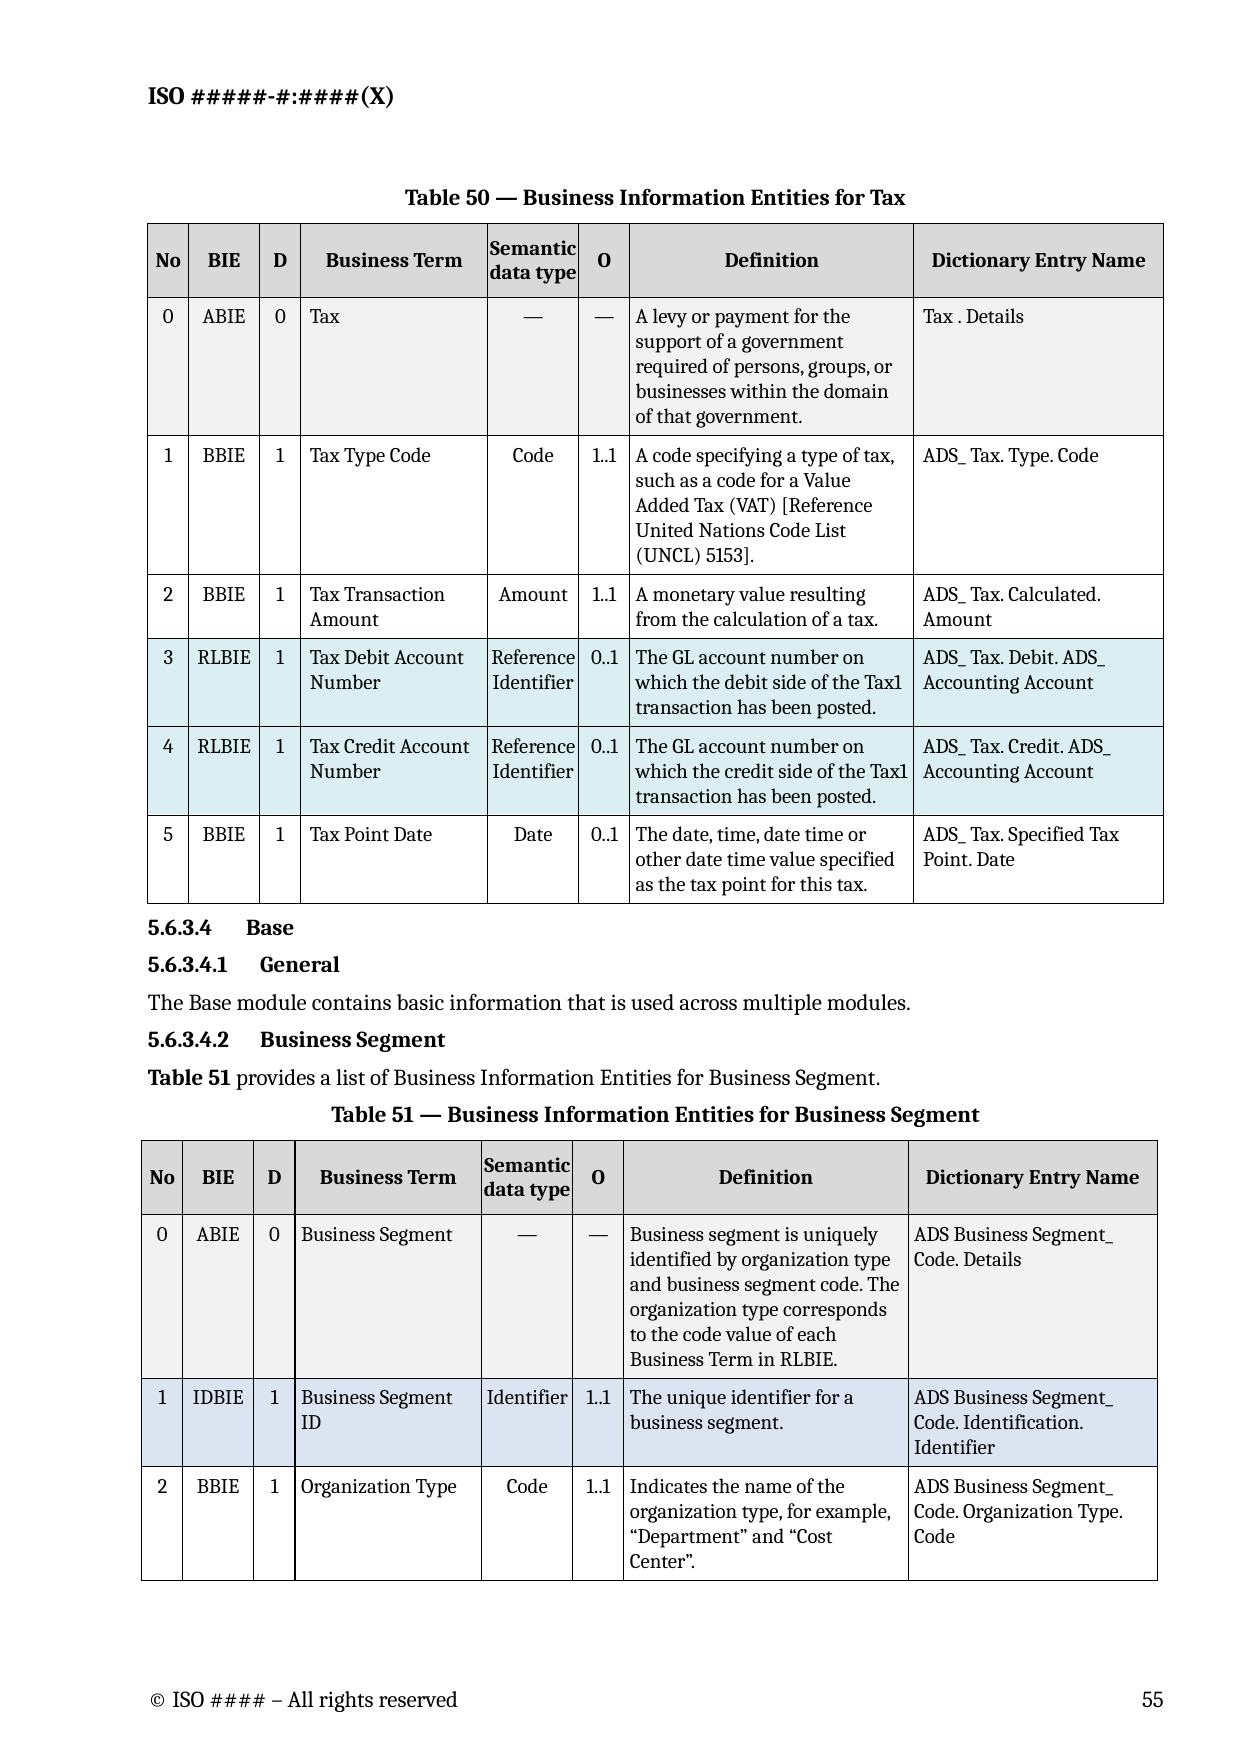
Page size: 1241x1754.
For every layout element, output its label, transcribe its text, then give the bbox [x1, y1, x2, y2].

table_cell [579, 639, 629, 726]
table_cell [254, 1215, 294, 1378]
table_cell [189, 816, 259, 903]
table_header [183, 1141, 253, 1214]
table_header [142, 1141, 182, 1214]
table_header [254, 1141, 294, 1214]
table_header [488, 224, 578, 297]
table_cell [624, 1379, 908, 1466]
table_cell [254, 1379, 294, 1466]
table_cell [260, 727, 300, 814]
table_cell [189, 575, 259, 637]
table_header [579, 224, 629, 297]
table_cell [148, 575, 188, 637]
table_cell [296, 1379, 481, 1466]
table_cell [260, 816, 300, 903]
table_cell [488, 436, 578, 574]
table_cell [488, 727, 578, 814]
subtitle General [148, 953, 1163, 977]
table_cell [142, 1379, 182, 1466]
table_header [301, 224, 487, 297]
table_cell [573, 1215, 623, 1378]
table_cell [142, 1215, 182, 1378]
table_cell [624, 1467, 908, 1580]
subtitle Base [148, 917, 1163, 941]
subtitle Business Segment [148, 1028, 1163, 1052]
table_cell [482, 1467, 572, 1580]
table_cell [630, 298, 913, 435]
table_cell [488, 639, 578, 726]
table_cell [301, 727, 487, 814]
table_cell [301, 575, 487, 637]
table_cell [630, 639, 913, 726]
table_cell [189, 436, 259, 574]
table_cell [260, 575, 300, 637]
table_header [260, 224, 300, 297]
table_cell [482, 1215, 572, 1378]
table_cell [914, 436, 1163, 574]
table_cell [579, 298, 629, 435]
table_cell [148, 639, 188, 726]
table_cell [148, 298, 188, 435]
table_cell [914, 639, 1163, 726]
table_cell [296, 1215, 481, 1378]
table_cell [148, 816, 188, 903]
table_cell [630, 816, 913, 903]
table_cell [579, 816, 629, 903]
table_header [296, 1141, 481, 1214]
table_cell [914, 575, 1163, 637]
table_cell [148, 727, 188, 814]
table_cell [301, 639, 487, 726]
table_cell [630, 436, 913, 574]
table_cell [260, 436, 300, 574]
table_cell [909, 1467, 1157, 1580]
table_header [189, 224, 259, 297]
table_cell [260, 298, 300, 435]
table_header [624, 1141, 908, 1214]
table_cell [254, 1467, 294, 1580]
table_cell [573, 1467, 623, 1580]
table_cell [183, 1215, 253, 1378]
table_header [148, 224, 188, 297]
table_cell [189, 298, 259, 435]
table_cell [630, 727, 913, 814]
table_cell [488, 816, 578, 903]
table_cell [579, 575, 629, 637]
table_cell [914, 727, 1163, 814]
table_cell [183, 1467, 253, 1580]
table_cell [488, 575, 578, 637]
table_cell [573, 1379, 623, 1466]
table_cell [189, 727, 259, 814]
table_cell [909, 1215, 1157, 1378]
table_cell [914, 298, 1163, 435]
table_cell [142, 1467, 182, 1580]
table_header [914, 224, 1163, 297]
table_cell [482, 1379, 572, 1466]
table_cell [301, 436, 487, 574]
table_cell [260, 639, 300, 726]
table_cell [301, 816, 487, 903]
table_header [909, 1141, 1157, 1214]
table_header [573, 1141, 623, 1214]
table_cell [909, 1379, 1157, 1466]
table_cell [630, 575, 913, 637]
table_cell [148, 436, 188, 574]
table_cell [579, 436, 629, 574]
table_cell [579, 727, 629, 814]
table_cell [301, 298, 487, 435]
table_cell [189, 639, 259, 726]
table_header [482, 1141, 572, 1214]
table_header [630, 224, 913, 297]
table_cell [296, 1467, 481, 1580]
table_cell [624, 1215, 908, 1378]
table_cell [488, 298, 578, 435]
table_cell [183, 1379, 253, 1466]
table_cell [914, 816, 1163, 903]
text The Base module contains basic information that is used across multiple modules. [148, 989, 1163, 1016]
